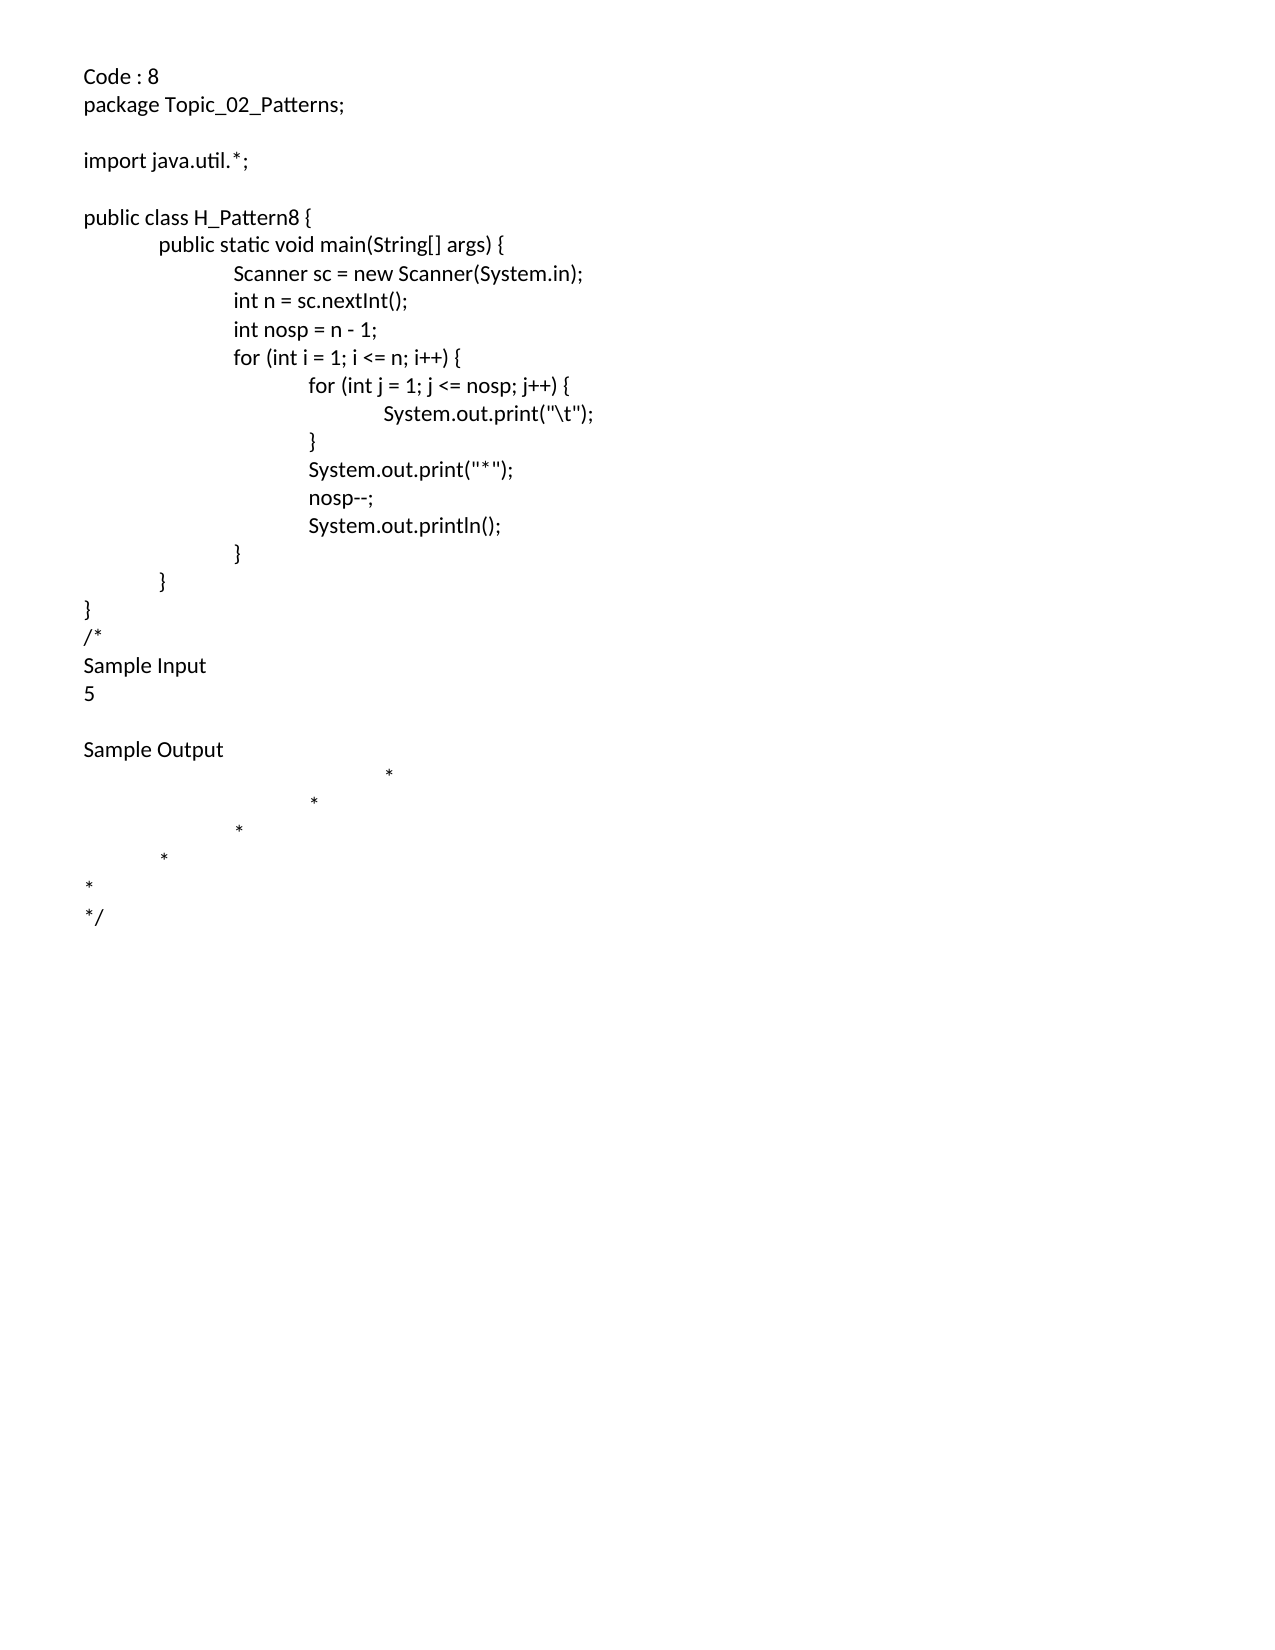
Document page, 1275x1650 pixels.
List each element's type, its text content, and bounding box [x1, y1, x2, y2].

text System.out.print("\t"); [83, 399, 1254, 427]
text } [83, 427, 1254, 455]
text for (int i = 1; i <= n; i++) { [83, 343, 1254, 371]
text Scanner sc = new Scanner(System.in); [83, 259, 1254, 287]
text public class H_Pattern8 { [83, 203, 1254, 231]
text } [83, 539, 1254, 567]
text int nosp = n - 1; [83, 315, 1254, 343]
text for (int j = 1; j <= nosp; j++) { [83, 371, 1254, 399]
text Sample Input [83, 651, 1254, 679]
text System.out.println(); [83, 511, 1254, 539]
text Sample Output [83, 735, 1254, 763]
text */ [83, 903, 1254, 931]
text * [83, 819, 1254, 847]
text import java.util.*; [83, 147, 1254, 174]
text int n = sc.nextInt(); [83, 287, 1254, 315]
text System.out.print("*"); [83, 455, 1254, 483]
text } [83, 595, 1254, 623]
text nosp--; [83, 483, 1254, 511]
text /* [83, 623, 1254, 651]
text * [83, 791, 1254, 819]
text 5 [83, 679, 1254, 707]
text * [83, 847, 1254, 875]
text * [83, 875, 1254, 903]
text * [83, 763, 1254, 791]
text Code : 8 package Topic_02_Patterns; [83, 62, 1254, 118]
text public static void main(String[] args) { [83, 231, 1254, 259]
text } [83, 567, 1254, 595]
